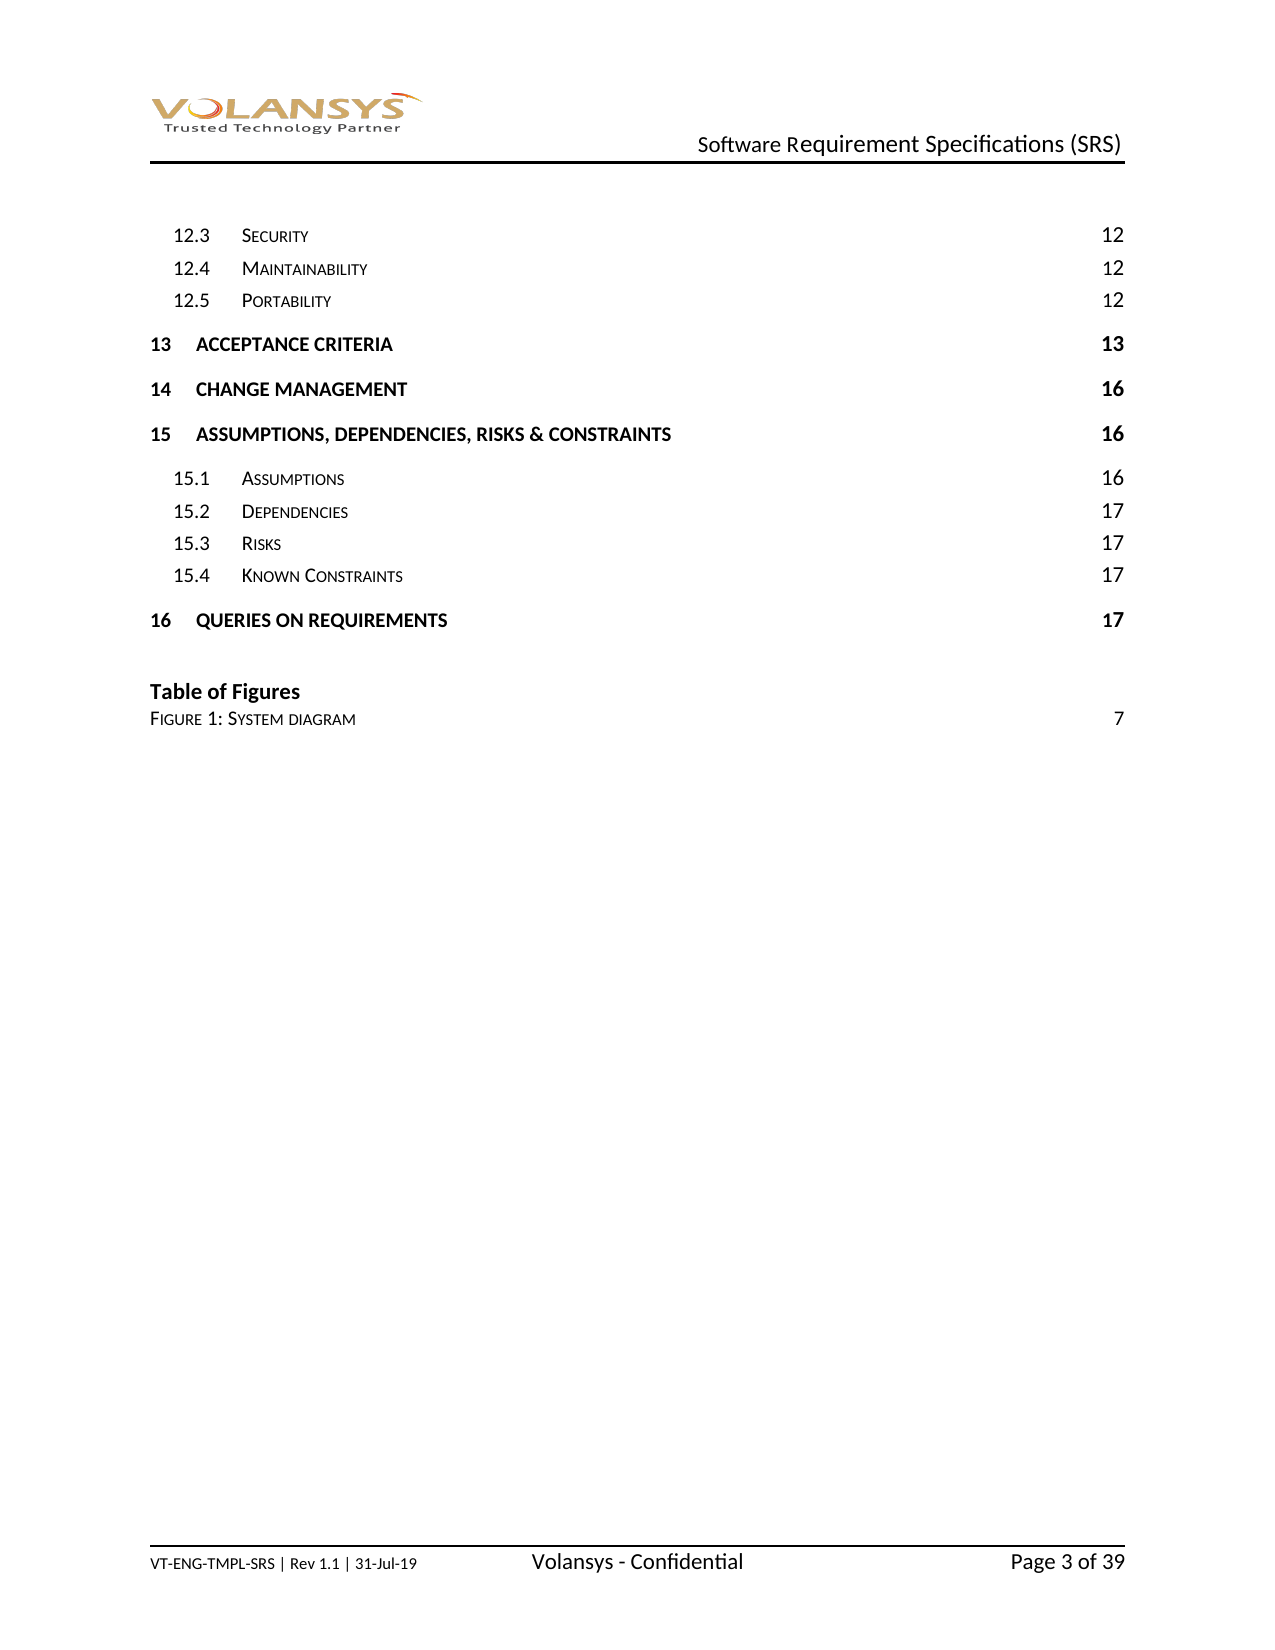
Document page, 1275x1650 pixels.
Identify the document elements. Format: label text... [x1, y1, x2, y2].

text Table of Figures [150, 677, 1125, 706]
picture [150, 75, 424, 153]
